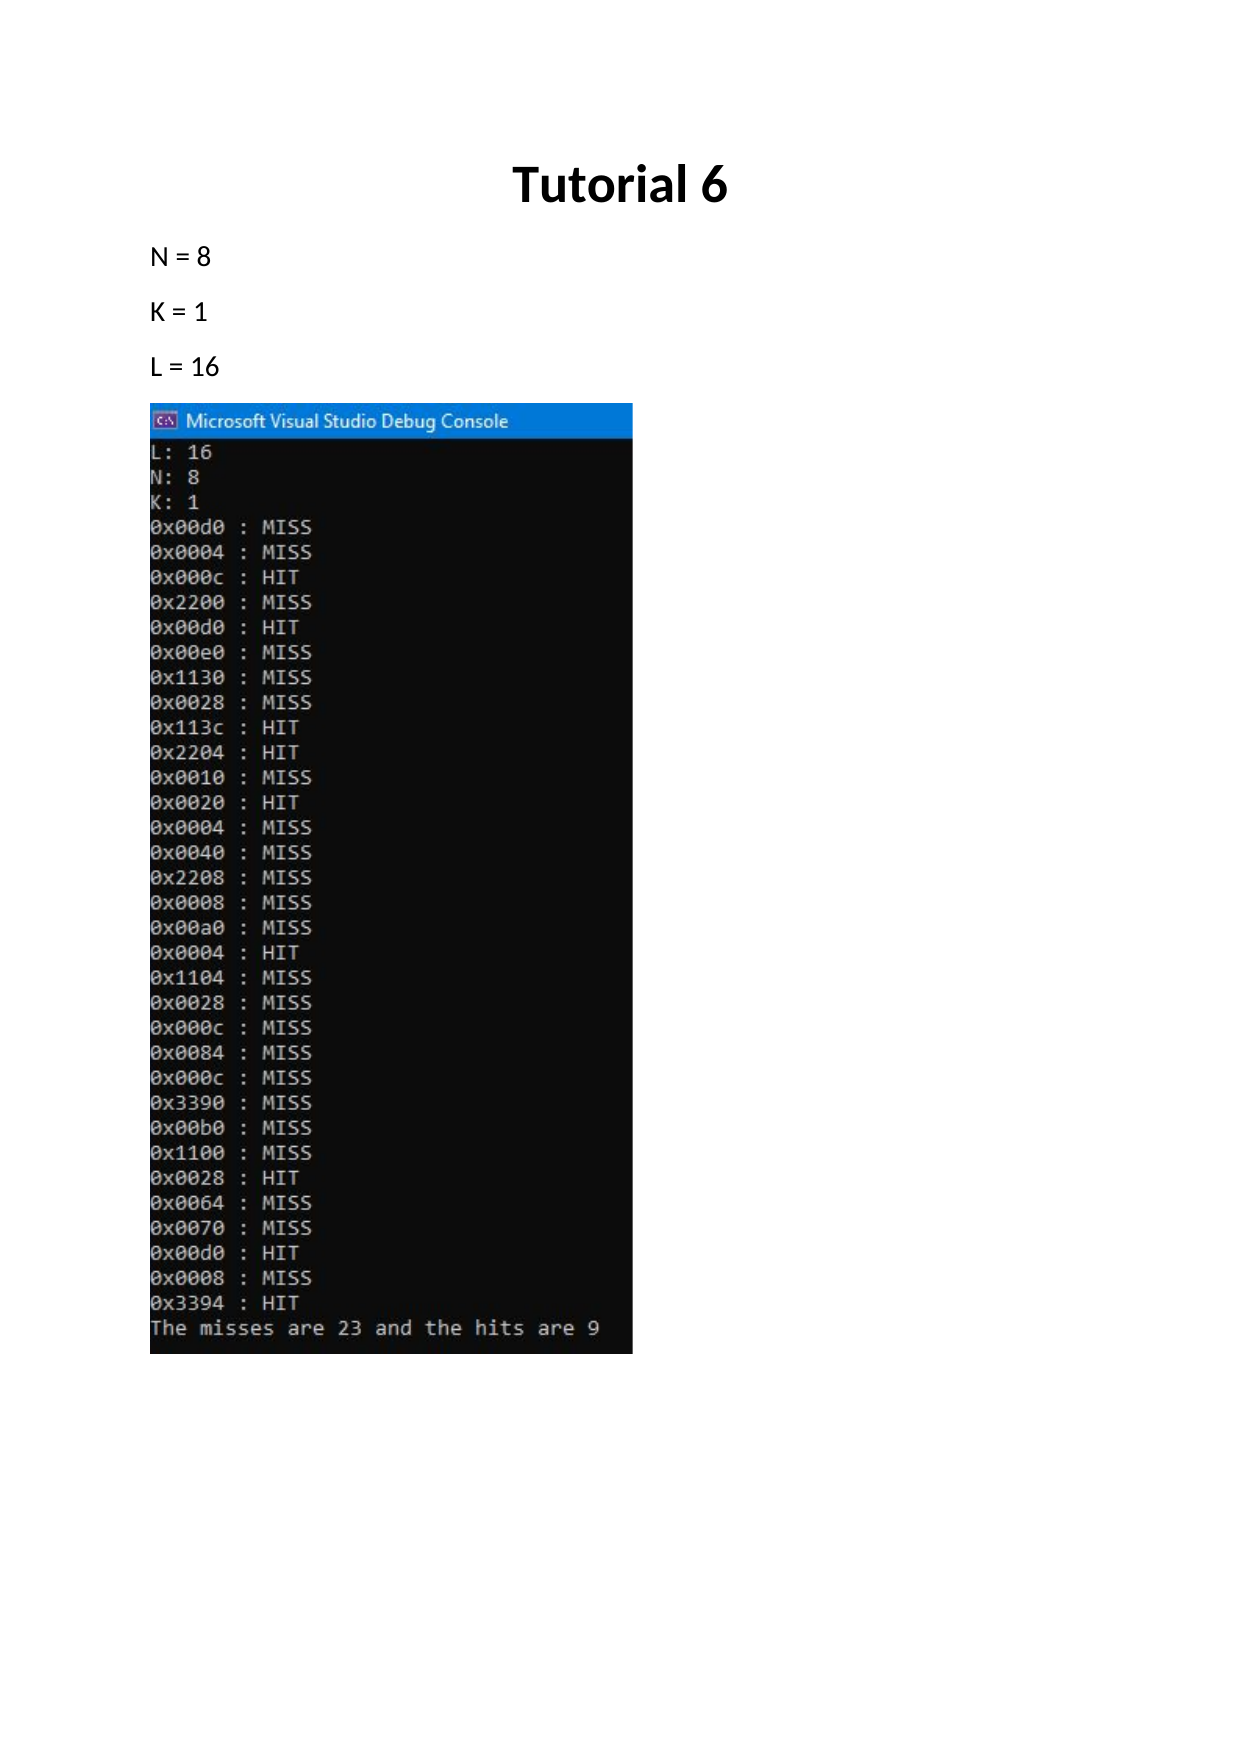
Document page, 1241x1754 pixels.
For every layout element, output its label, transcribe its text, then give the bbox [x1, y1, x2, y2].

text N = 8 [150, 238, 1090, 274]
text L = 16 [150, 348, 1090, 384]
text K = 1 [150, 293, 1090, 329]
picture [150, 403, 633, 1354]
text Tutorial 6 [150, 150, 1090, 216]
